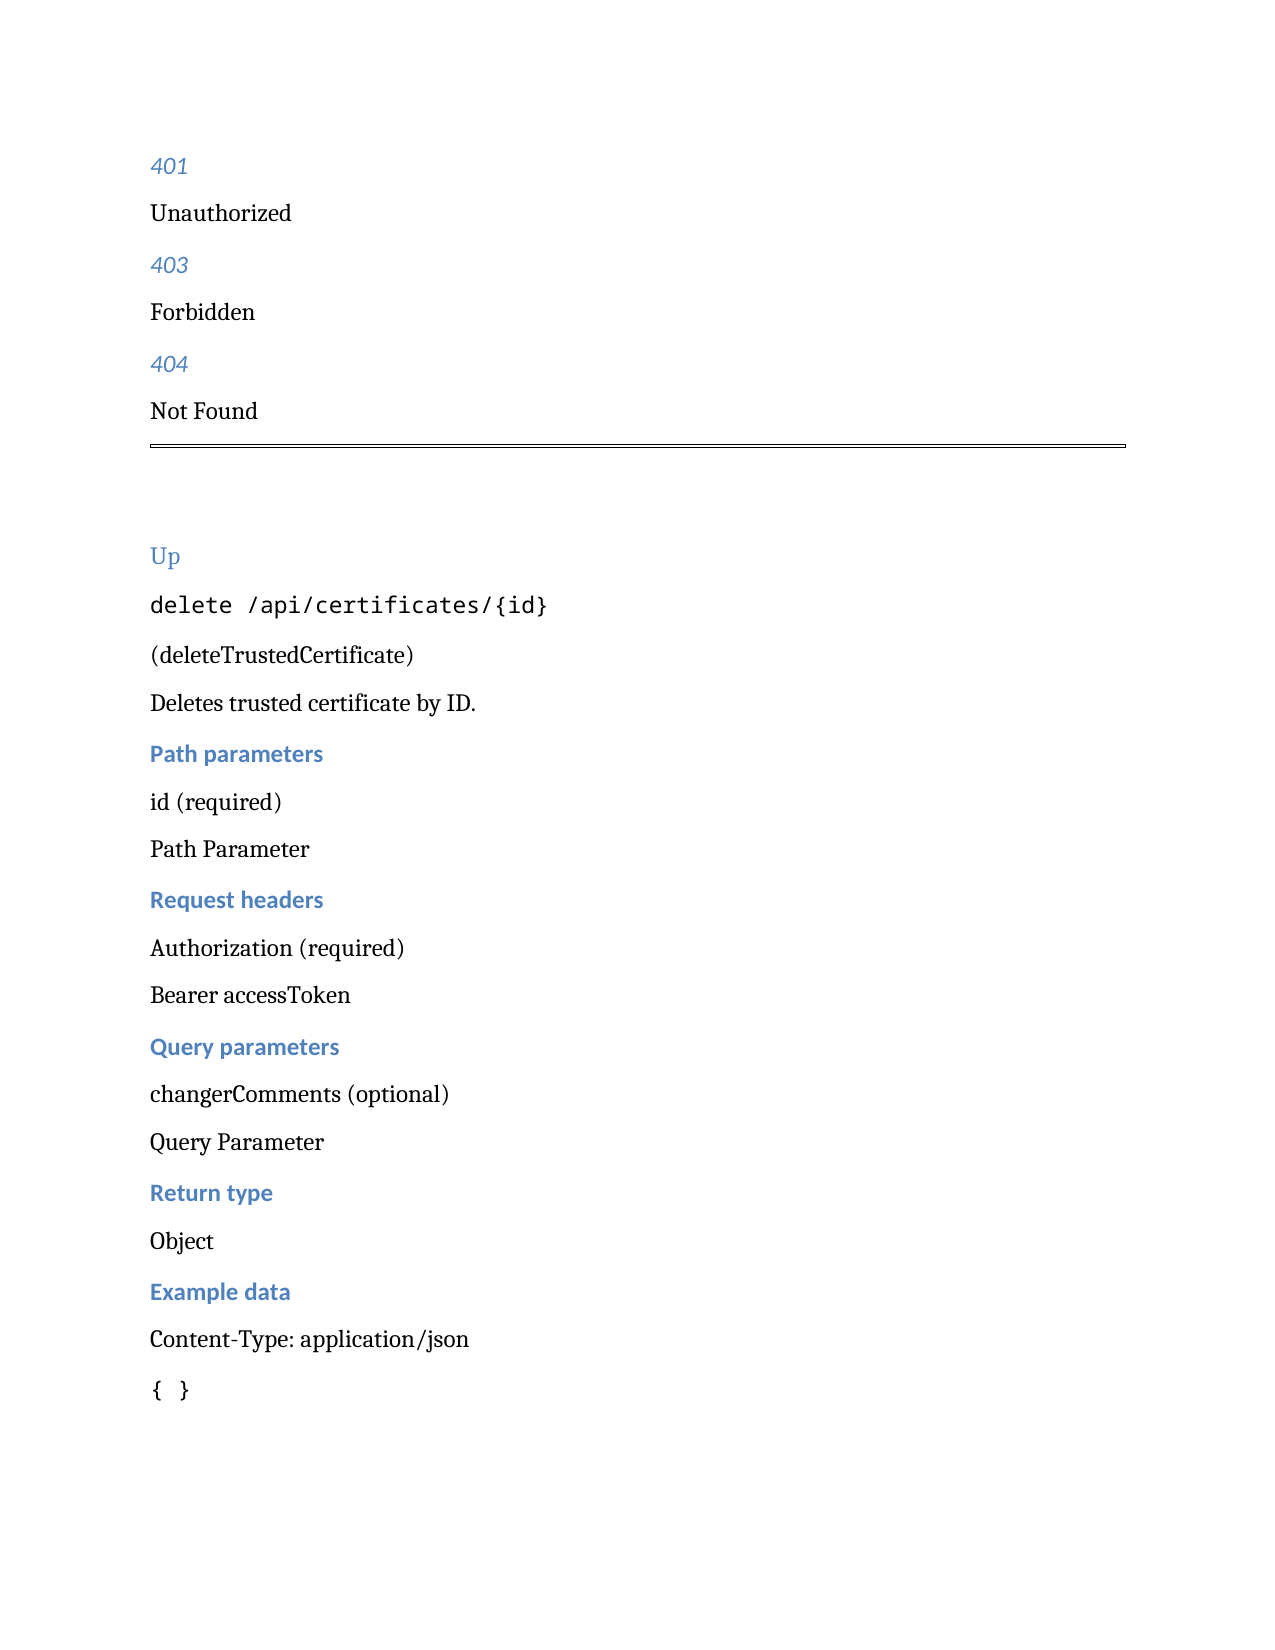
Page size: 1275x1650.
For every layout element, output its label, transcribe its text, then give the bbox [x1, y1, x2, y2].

text id (required) [150, 787, 1125, 816]
text Content-Type: application/json [150, 1325, 1125, 1354]
text Not Found [150, 397, 1125, 426]
text Deletes trusted certificate by ID. [150, 689, 1125, 717]
text { } [150, 1373, 1125, 1404]
subtitle Example data [150, 1276, 1125, 1307]
text Up [150, 542, 1125, 570]
text Forbidden [150, 298, 1125, 327]
subtitle Query parameters [150, 1031, 1125, 1061]
subtitle Request headers [150, 884, 1125, 915]
subtitle 401 [150, 150, 1125, 181]
subtitle Return type [150, 1177, 1125, 1208]
text Bearer accessToken [150, 981, 1125, 1010]
subtitle 403 [150, 249, 1125, 279]
text Unauthorized [150, 199, 1125, 228]
text Path Parameter [150, 835, 1125, 864]
subtitle 404 [150, 348, 1125, 378]
text changerComments (optional) [150, 1080, 1125, 1109]
subtitle Path parameters [150, 738, 1125, 769]
text Query Parameter [150, 1128, 1125, 1156]
text Object [150, 1227, 1125, 1255]
text Authorization (required) [150, 934, 1125, 963]
text delete /api/certificates/{id} [150, 589, 1125, 620]
text (deleteTrustedCertificate) [150, 641, 1125, 670]
